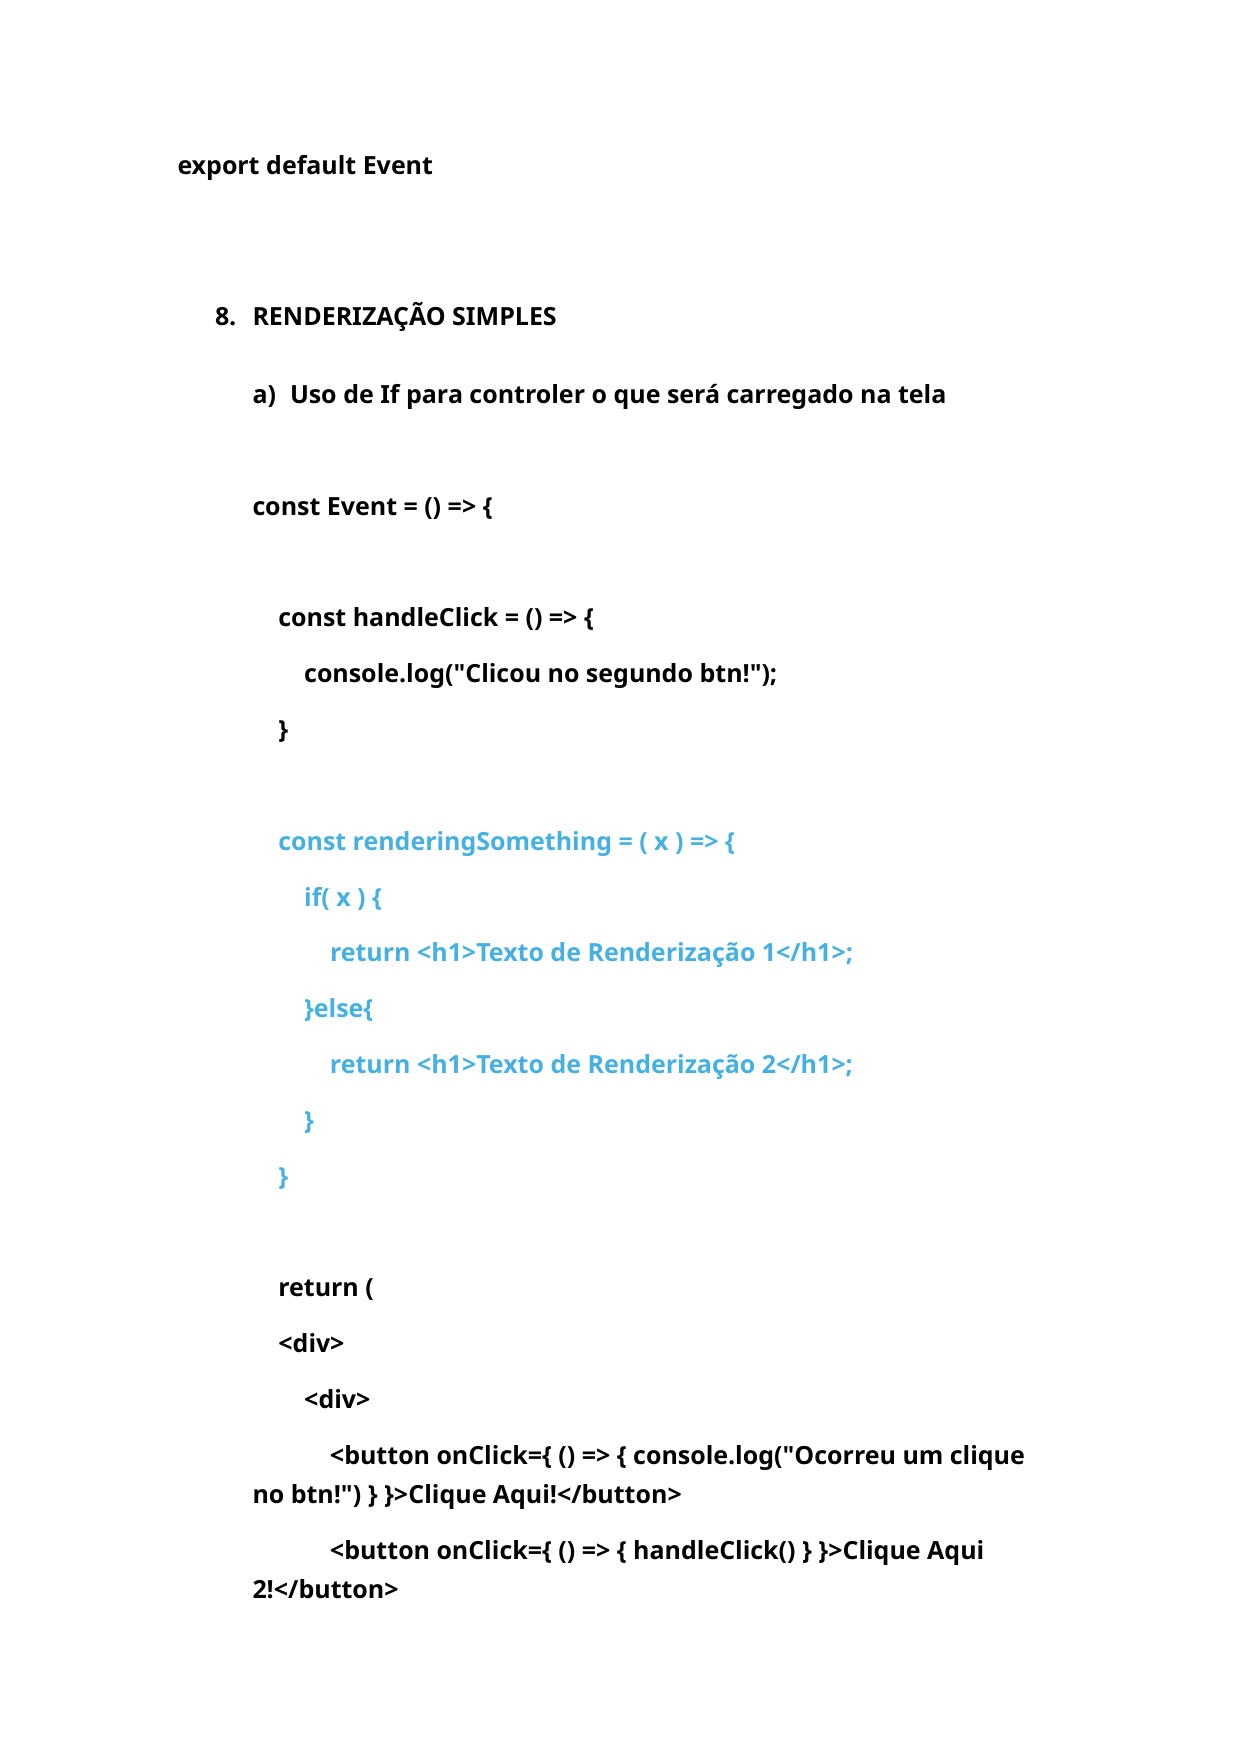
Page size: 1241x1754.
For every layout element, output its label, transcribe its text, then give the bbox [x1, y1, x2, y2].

text const Event = () => { [252, 488, 1063, 522]
text return <h1>Texto de Renderização 2</h1>; [252, 1047, 1063, 1081]
text <button onClick={ () => { console.log("Ocorreu um clique no btn!") } }>Clique Aqui!</button> [252, 1438, 1063, 1511]
text <button onClick={ () => { handleClick() } }>Clique Aqui 2!</button> [252, 1533, 1063, 1606]
text const handleClick = () => { [252, 600, 1063, 634]
text return <h1>Texto de Renderização 1</h1>; [252, 935, 1063, 969]
text const renderingSomething = ( x ) => { [252, 823, 1063, 857]
list RENDERIZAÇÃO SIMPLES [215, 298, 1063, 332]
text } [252, 712, 1063, 746]
text <div> [252, 1382, 1063, 1416]
text return ( [252, 1270, 1063, 1304]
text } [252, 1158, 1063, 1192]
text }else{ [252, 991, 1063, 1025]
text if( x ) { [252, 879, 1063, 913]
text } [252, 1103, 1063, 1137]
text export default Event [177, 148, 1063, 182]
list Uso de If para controler o que será carregado na tela [252, 377, 1063, 411]
text console.log("Clicou no segundo btn!"); [252, 656, 1063, 690]
text <div> [252, 1326, 1063, 1360]
